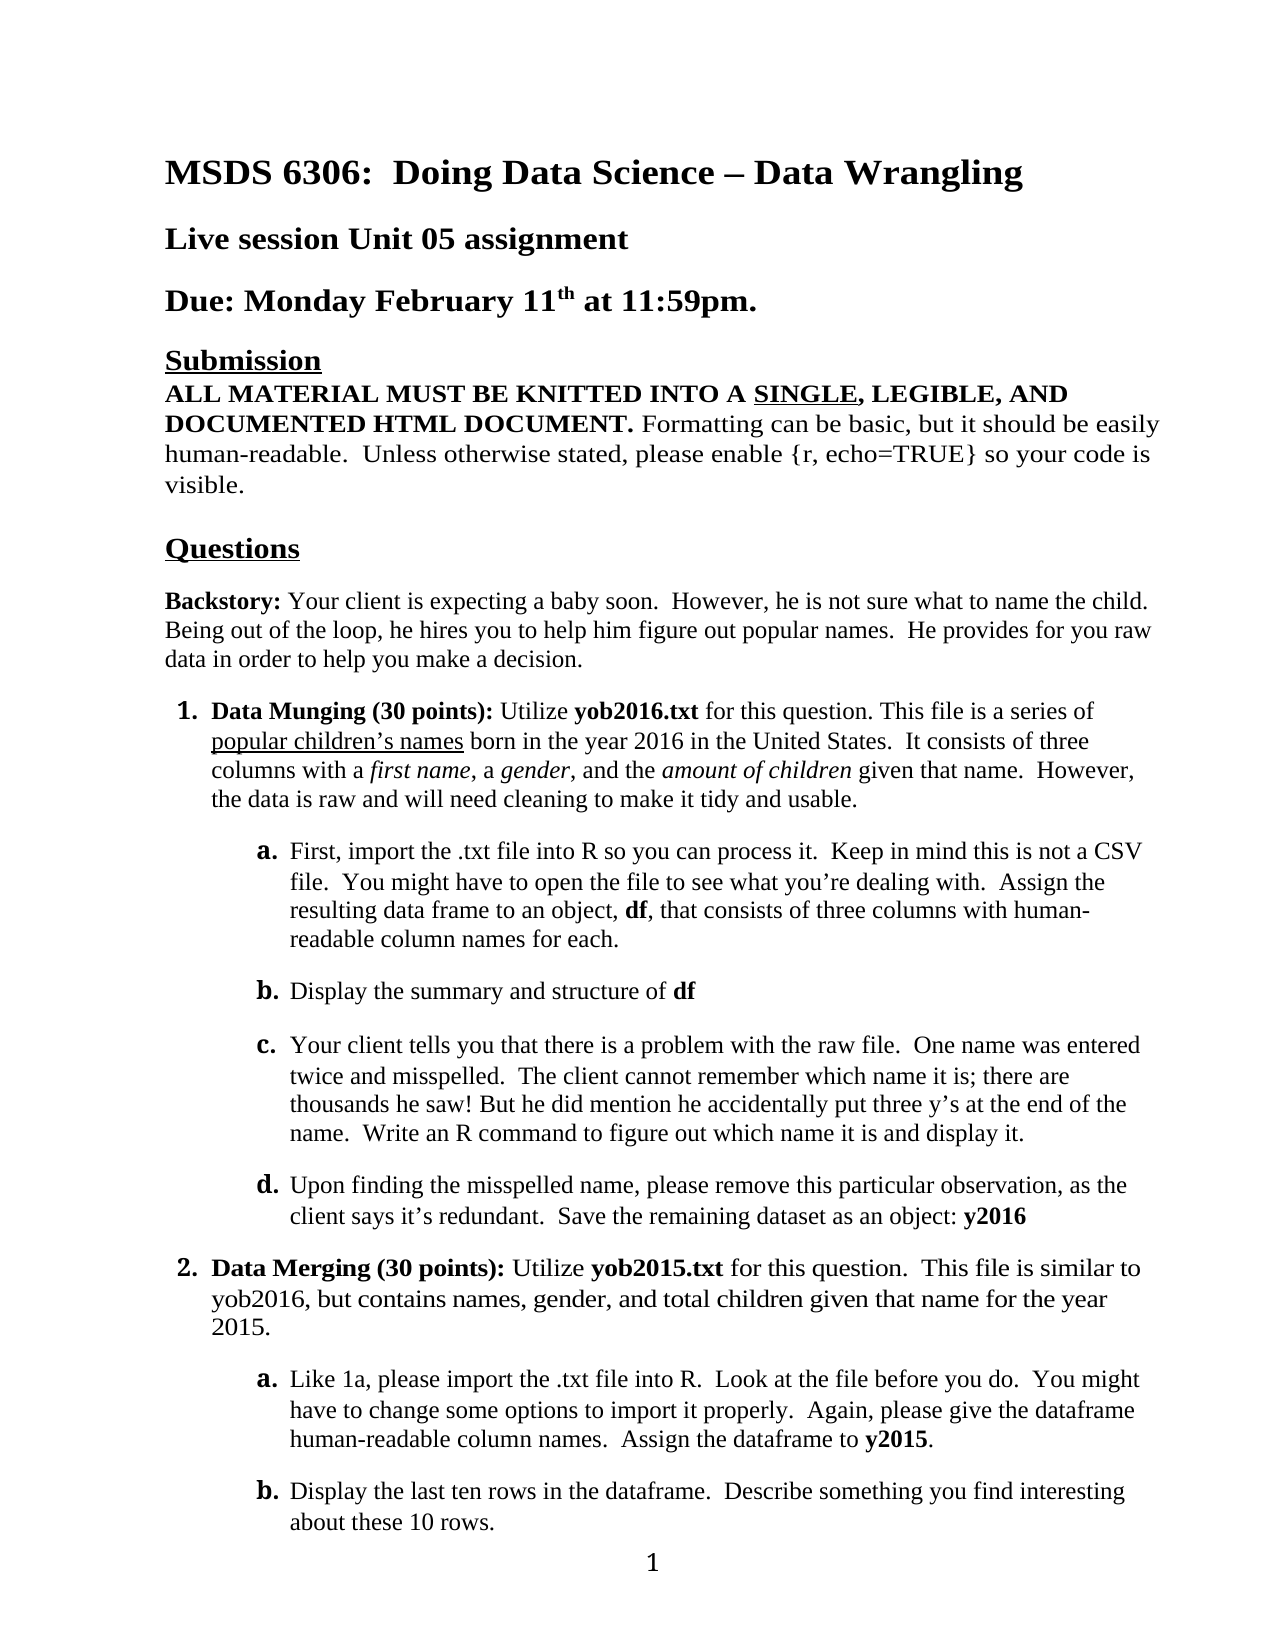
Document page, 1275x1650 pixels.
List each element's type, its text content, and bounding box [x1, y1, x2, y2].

list Data Merging (30 points): Utilize yob2015.txt for this question. This file is similar to yob2016, but contains names, gender, and total children given that name for the year 2015. [177, 1250, 1164, 1341]
list Upon finding the misspelled name, please remove this particular observation, as the client says it’s redundant. Save the remaining dataset as an object: y2016 [256, 1167, 1164, 1230]
list Your client tells you that there is a problem with the raw file. One name was entered twice and misspelled. The client cannot remember which name it is; there are thousands he saw! But he did mention he accidentally put three y’s at the end of the name. Write an R command to figure out which name it is and display it. [256, 1027, 1164, 1147]
text MSDS 6306: Doing Data Science – Data Wrangling [164, 148, 1164, 194]
text Backstory: Your client is expecting a baby soon. However, he is not sure what to name the child. Being out of the loop, he hires you to help him figure out popular names. He provides for you raw data in order to help you make a decision. [164, 586, 1164, 672]
list Display the summary and structure of df [256, 973, 1164, 1007]
text Due: Monday February 11th at 11:59pm. [164, 282, 1161, 318]
list First, import the .txt file into R so you can process it. Keep in mind this is not a CSV file. You might have to open the file to see what you’re dealing with. Assign the resulting data frame to an object, df, that consists of three columns with human-readable column names for each. [256, 833, 1164, 953]
text ALL MATERIAL MUST BE KNITTED INTO A SINGLE, LEGIBLE, AND DOCUMENTED HTML DOCUMENT. Formatting can be basic, but it should be easily human-readable. Unless otherwise stated, please enable {r, echo=TRUE} so your code is visible. [164, 379, 1161, 499]
list Like 1a, please import the .txt file into R. Look at the file before you do. You might have to change some options to import it properly. Again, please give the dataframe human-readable column names. Assign the dataframe to y2015. [256, 1361, 1164, 1453]
list Display the last ten rows in the dataframe. Describe something you find interesting about these 10 rows. [256, 1473, 1164, 1535]
text Questions [164, 531, 1161, 564]
text Submission [164, 343, 1161, 377]
list Data Munging (30 points): Utilize yob2016.txt for this question. This file is a series of popular children’s names born in the year 2016 in the United States. It consists of three columns with a first name, a gender, and the amount of children given that name. However, the data is raw and will need cleaning to make it tidy and usable. [177, 692, 1164, 813]
subtitle Live session Unit 05 assignment [164, 220, 1164, 256]
